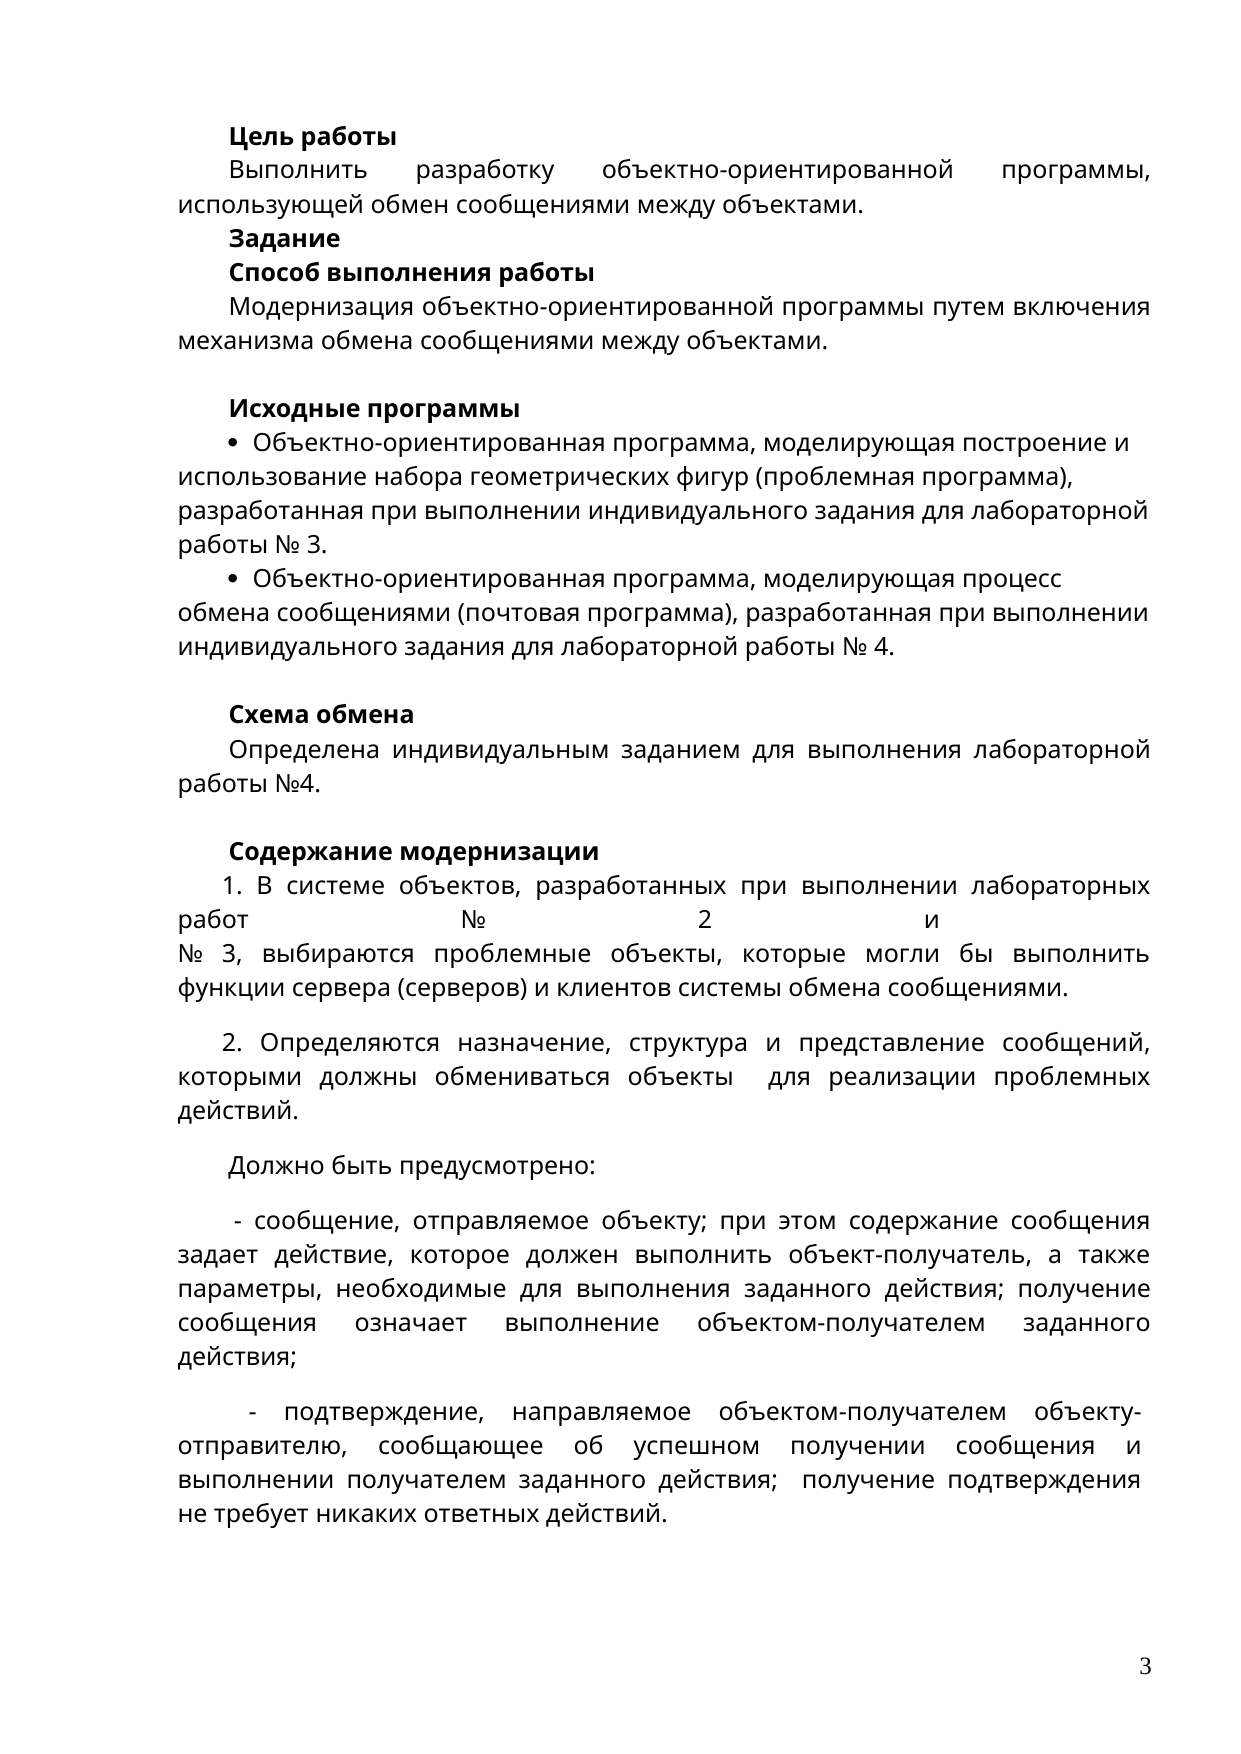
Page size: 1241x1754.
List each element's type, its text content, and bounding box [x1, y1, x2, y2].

list Объектно-ориентированная программа, моделирующая построение и использование набора геометрических фигур (проблемная программа), разработанная при выполнении индивидуального задания для лабораторной работы № 3. [177, 425, 1152, 561]
text Цель работы [177, 118, 1152, 152]
text - сообщение, отправляемое объекту; при этом содержание сообщения задает действие, которое должен выполнить объект-получатель, а также параметры, необходимые для выполнения заданного действия; получение сообщения означает выполнение объектом-получателем заданного действия; [177, 1202, 1152, 1373]
text 2. Определяются назначение, структура и представление сообщений, которыми должны обмениваться объекты для реализации проблемных действий. [177, 1024, 1152, 1127]
text Схема обмена [177, 697, 1152, 731]
text - подтверждение, направляемое объектом-получателем объекту-отправителю, сообщающее об успешном получении сообщения и выполнении получателем заданного действия; получение подтверждения не требует никаких ответных действий. [177, 1394, 1142, 1530]
text Модернизация объектно-ориентированной программы путем включения механизма обмена сообщениями между объектами. [177, 288, 1152, 357]
text Способ выполнения работы [177, 254, 1152, 288]
text Должно быть предусмотрено: [177, 1148, 1152, 1182]
text Выполнить разработку объектно-ориентированной программы, использующей обмен сообщениями между объектами. [177, 152, 1152, 220]
text Задание [177, 220, 1152, 254]
text Содержание модернизации [177, 833, 1152, 867]
list Объектно-ориентированная программа, моделирующая процесс обмена сообщениями (почтовая программа), разработанная при выполнении индивидуального задания для лабораторной работы № 4. [177, 561, 1152, 663]
text 1. В системе объектов, разработанных при выполнении лабораторных работ № 2 и № 3, выбираются проблемные объекты, которые могли бы выполнить функции сервера (серверов) и клиентов системы обмена сообщениями. [177, 867, 1152, 1004]
text Определена индивидуальным заданием для выполнения лабораторной работы №4. [177, 731, 1152, 799]
text Исходные программы [177, 391, 1152, 425]
